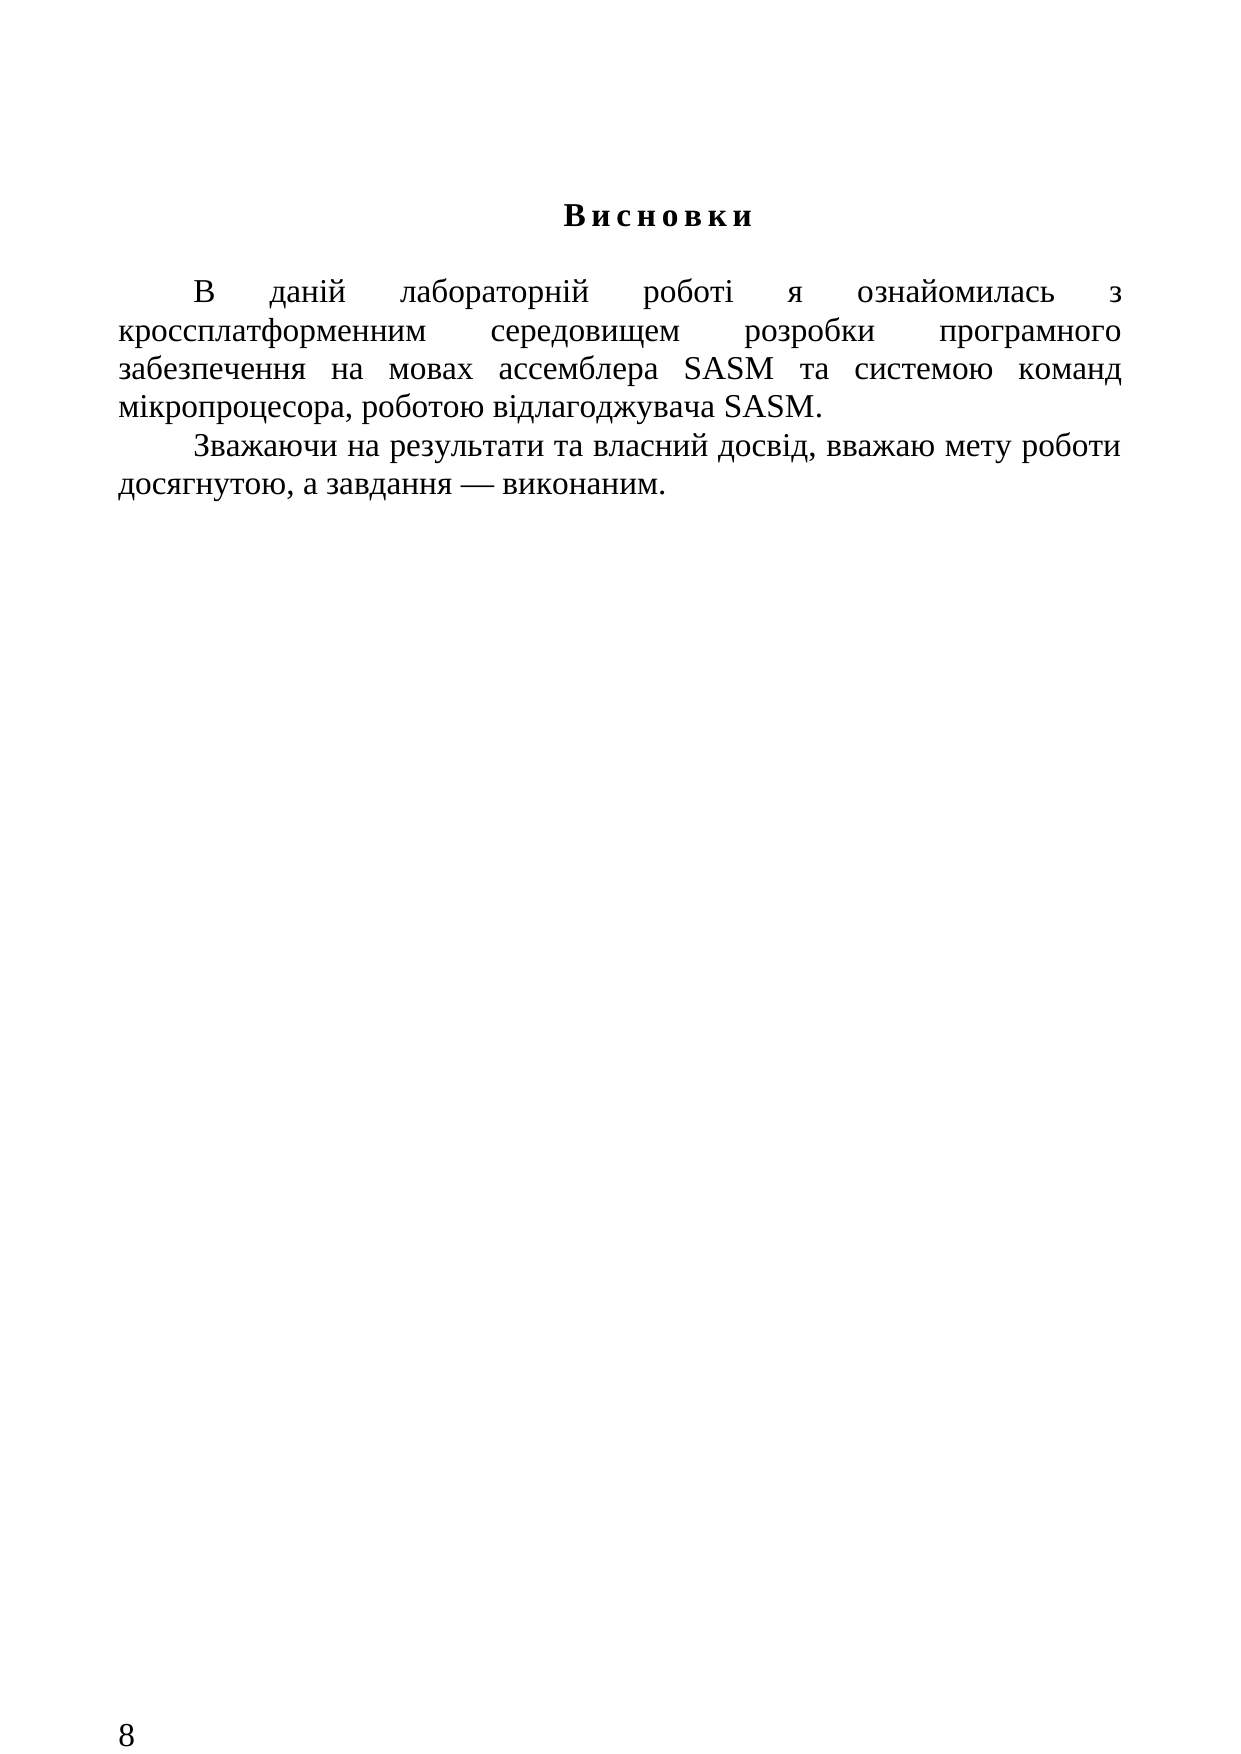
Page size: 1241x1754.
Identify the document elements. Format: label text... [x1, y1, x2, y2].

text Висновки [193, 195, 1122, 233]
text В даній лабораторній роботі я ознайомилась з кроссплатформенним середовищем розробки програмного забезпечення на мовах ассемблера SASM та системою команд мікропроцесора, роботою відлагоджувача SASM. [118, 271, 1122, 425]
text Зважаючи на результати та власний досвід, вважаю мету роботи досягнутою, а завдання — виконаним. [118, 425, 1122, 501]
